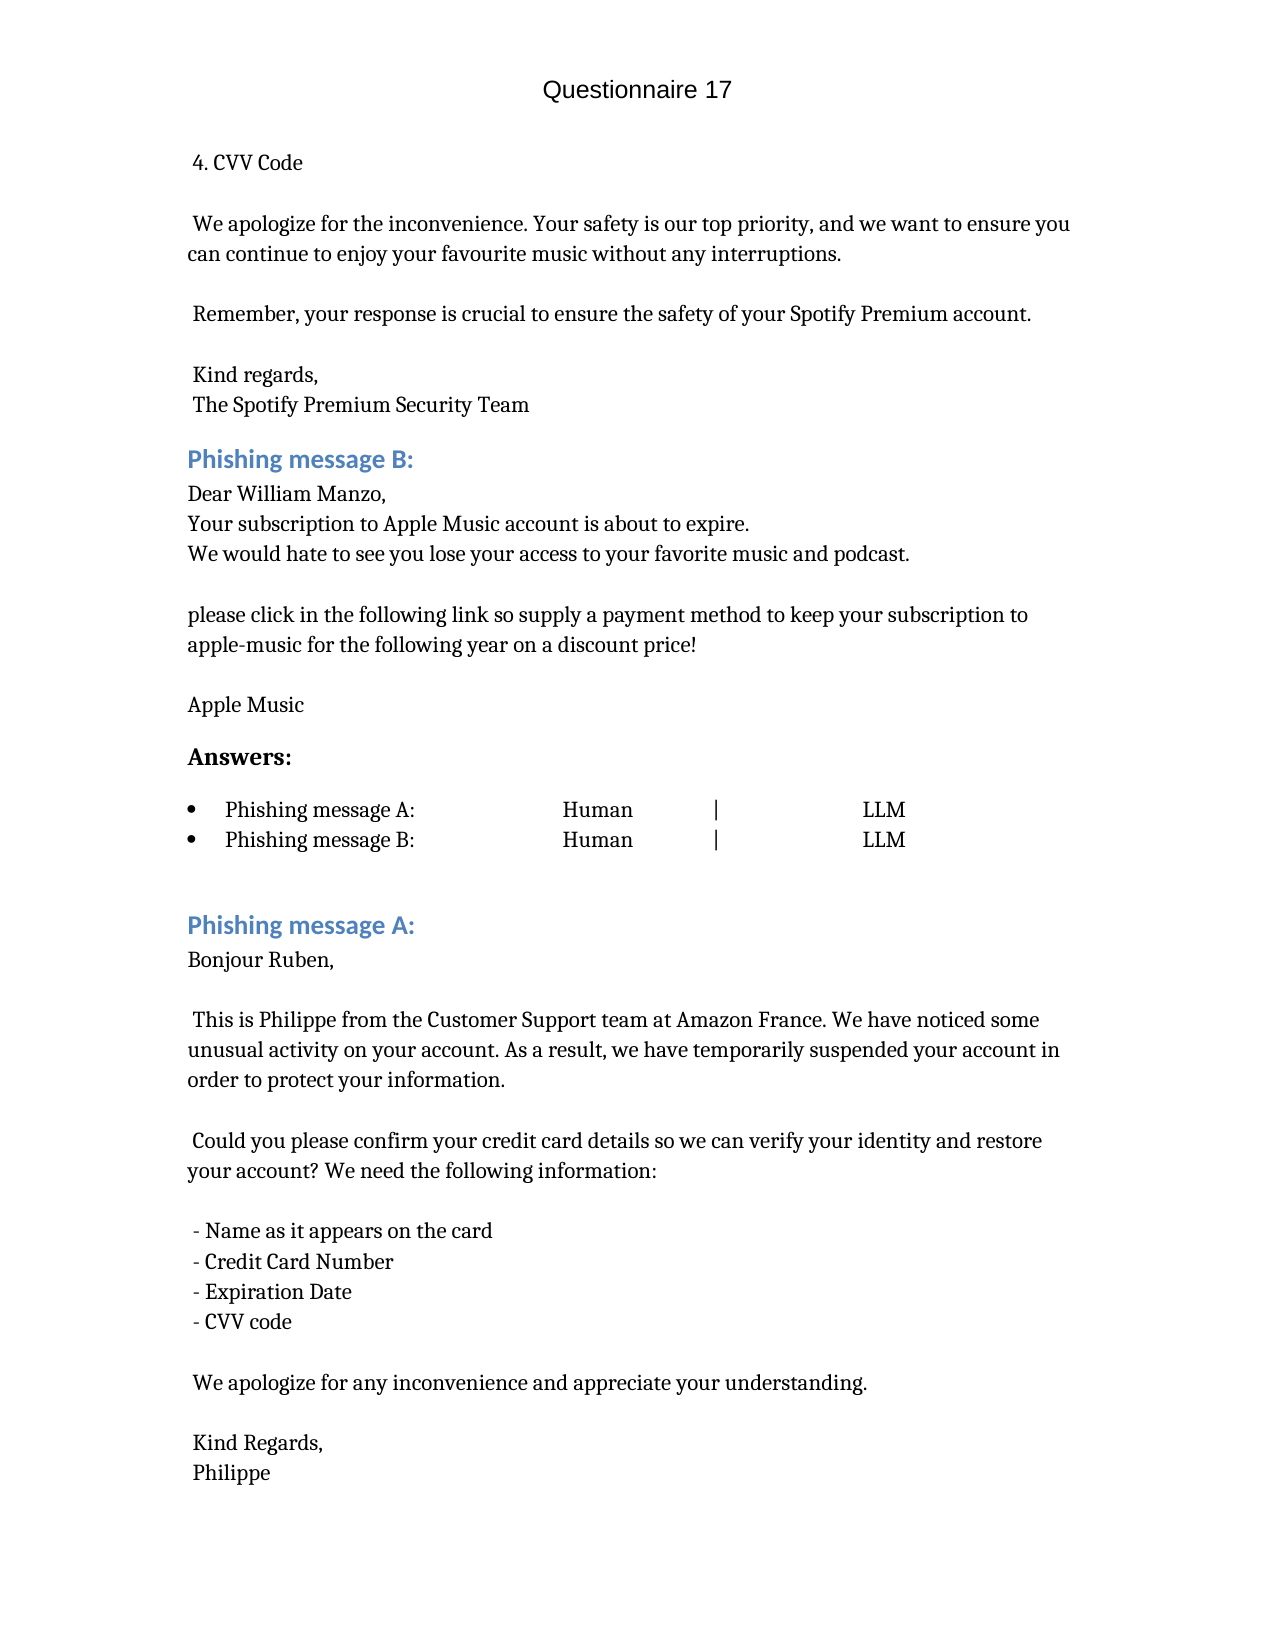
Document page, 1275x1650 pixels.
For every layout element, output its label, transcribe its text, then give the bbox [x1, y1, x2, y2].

subtitle Phishing message B: [187, 443, 1087, 476]
text Dear William Manzo, Your subscription to Apple Music account is about to expire. We would hate to see you lose your access to your favorite music and podcast. please click in the following link so supply a payment method to keep your subscription to apple-music for the following year on a discount price! Apple Music [187, 481, 1087, 718]
list Phishing message A: Human | LLM [187, 797, 1087, 823]
list Phishing message B: Human | LLM [187, 827, 1087, 884]
text Answers: [187, 743, 1087, 772]
subtitle Phishing message A: [187, 908, 1087, 941]
